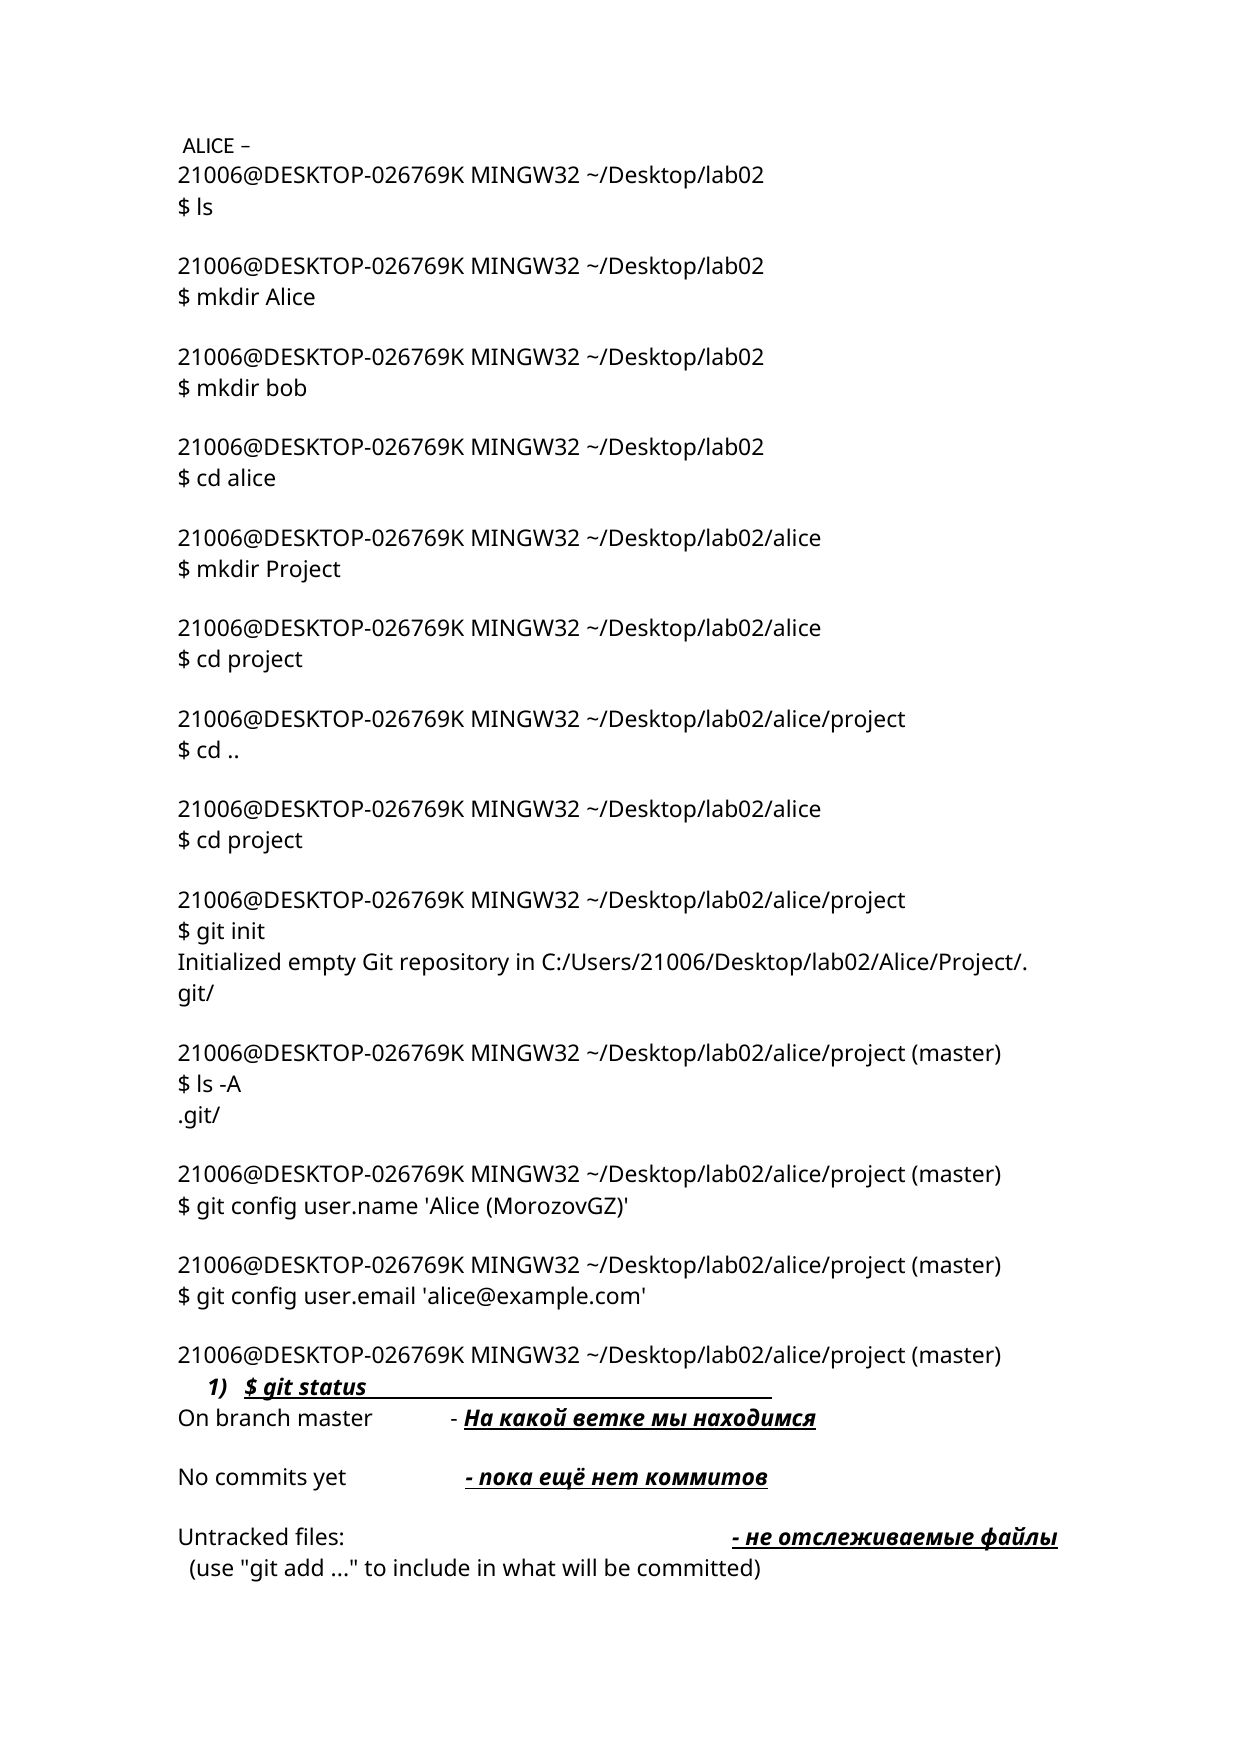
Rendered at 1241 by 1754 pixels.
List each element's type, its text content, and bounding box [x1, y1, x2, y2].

text 21006@DESKTOP-026769K MINGW32 ~/Desktop/lab02/alice/project [177, 884, 1152, 915]
text 21006@DESKTOP-026769K MINGW32 ~/Desktop/lab02/alice [177, 522, 1152, 553]
text .git/ [177, 1099, 1152, 1130]
text 21006@DESKTOP-026769K MINGW32 ~/Desktop/lab02 [177, 341, 1152, 372]
text No commits yet - пока ещё нет коммитов [177, 1461, 1152, 1492]
text 21006@DESKTOP-026769K MINGW32 ~/Desktop/lab02/alice/project [177, 703, 1152, 734]
list $ git status [207, 1371, 1152, 1402]
text (use "git add ..." to include in what will be committed) [177, 1552, 1152, 1583]
text 21006@DESKTOP-026769K MINGW32 ~/Desktop/lab02/alice [177, 793, 1152, 824]
text 21006@DESKTOP-026769K MINGW32 ~/Desktop/lab02 [177, 159, 1152, 191]
text $ git init [177, 915, 1152, 946]
text $ cd project [177, 643, 1152, 674]
text 21006@DESKTOP-026769K MINGW32 ~/Desktop/lab02/alice [177, 612, 1152, 643]
text $ mkdir bob [177, 372, 1152, 403]
text 21006@DESKTOP-026769K MINGW32 ~/Desktop/lab02 [177, 431, 1152, 462]
text Untracked files: - не отслеживаемые файлы [177, 1521, 1152, 1552]
text Initialized empty Git repository in C:/Users/21006/Desktop/lab02/Alice/Project/. [177, 946, 1152, 977]
text $ ls [177, 191, 1152, 222]
text $ cd project [177, 824, 1152, 856]
text 21006@DESKTOP-026769K MINGW32 ~/Desktop/lab02/alice/project (master) [177, 1158, 1152, 1190]
text $ git config user.email 'alice@example.com' [177, 1280, 1152, 1311]
text 21006@DESKTOP-026769K MINGW32 ~/Desktop/lab02/alice/project (master) [177, 1249, 1152, 1280]
text $ cd alice [177, 462, 1152, 493]
text 21006@DESKTOP-026769K MINGW32 ~/Desktop/lab02/alice/project (master) [177, 1339, 1152, 1371]
text On branch master - На какой ветке мы находимся [177, 1402, 1152, 1433]
text $ git config user.name 'Alice (MorozovGZ)' [177, 1190, 1152, 1221]
text 21006@DESKTOP-026769K MINGW32 ~/Desktop/lab02 [177, 250, 1152, 281]
text $ mkdir Alice [177, 281, 1152, 312]
text $ ls -A [177, 1068, 1152, 1099]
text git/ [177, 977, 1152, 1009]
text $ mkdir Project [177, 553, 1152, 584]
text 21006@DESKTOP-026769K MINGW32 ~/Desktop/lab02/alice/project (master) [177, 1037, 1152, 1068]
text ALICE – [177, 131, 1152, 159]
text $ cd .. [177, 734, 1152, 765]
